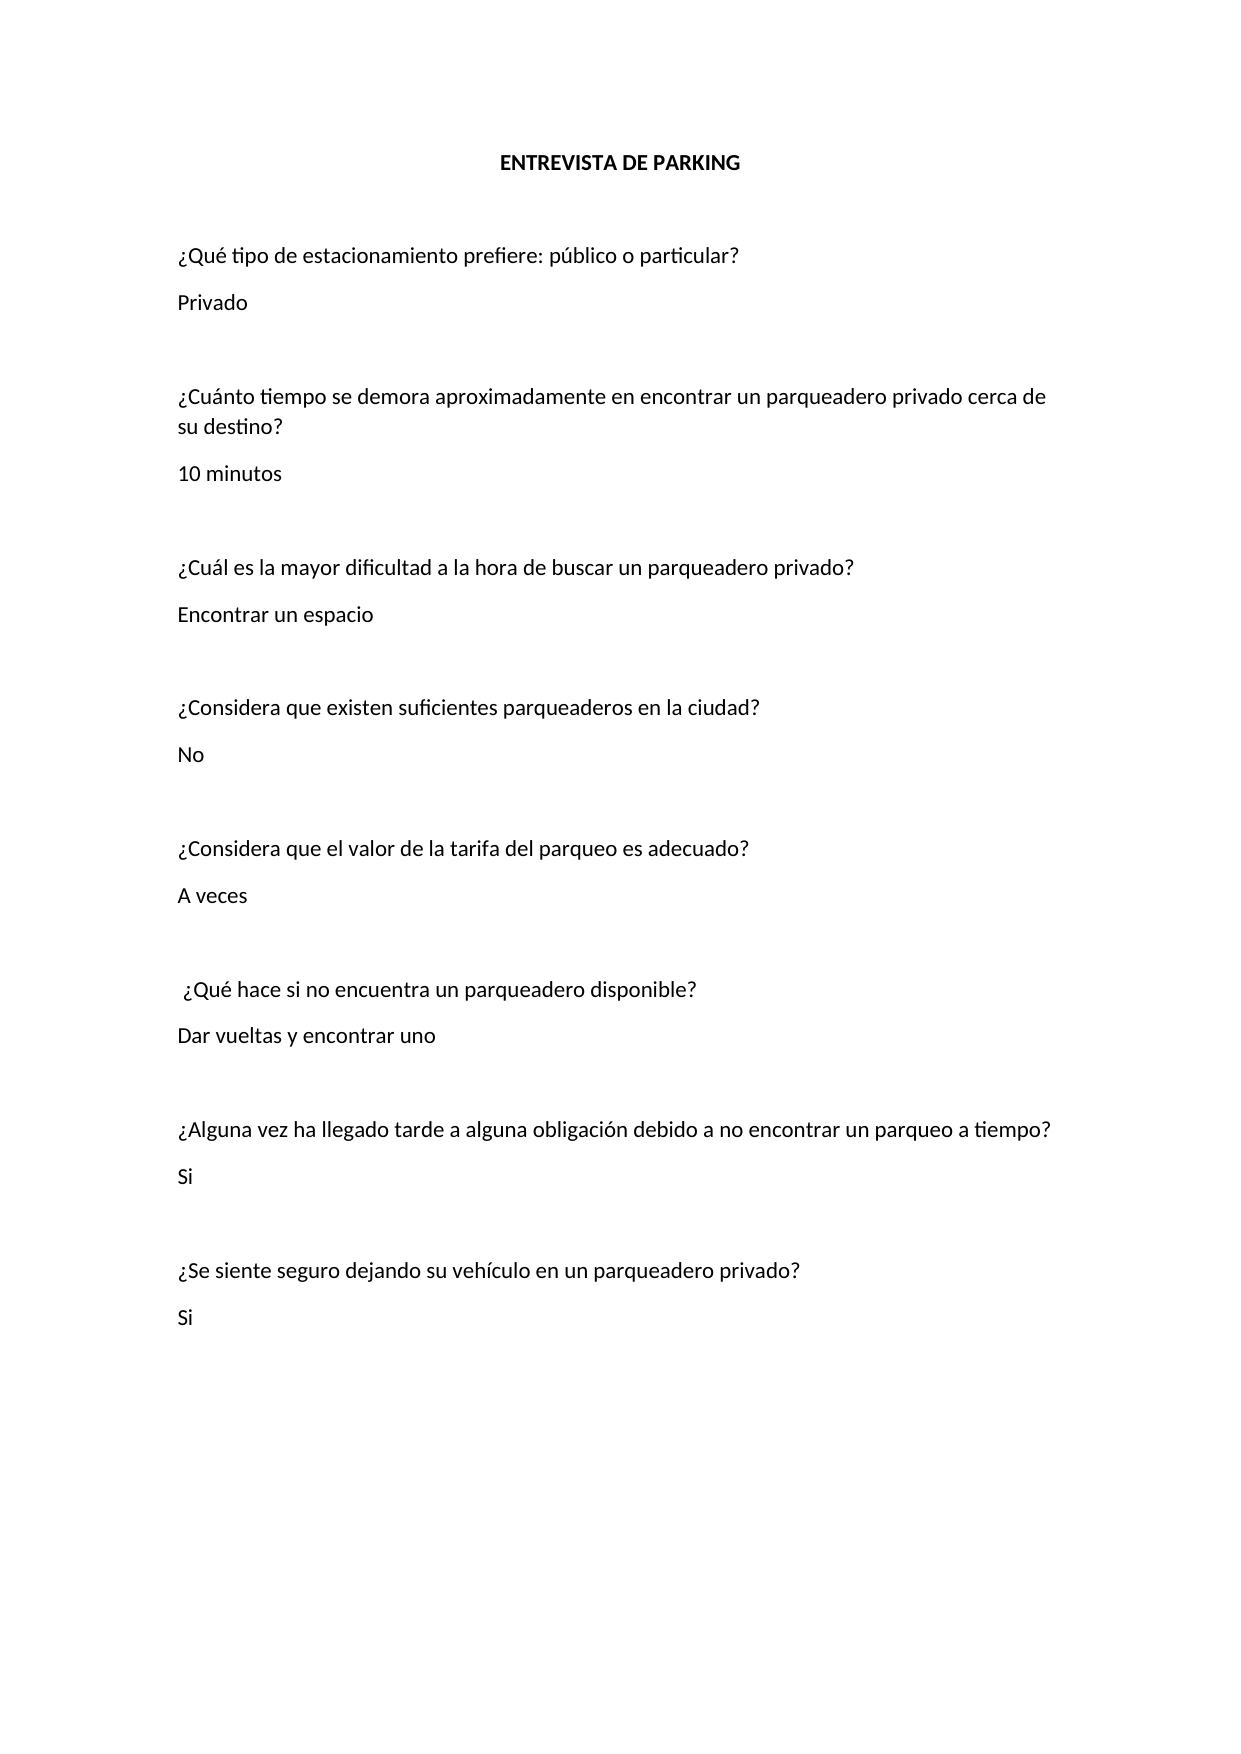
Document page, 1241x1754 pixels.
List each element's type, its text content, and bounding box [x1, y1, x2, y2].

text ¿Considera que existen suficientes parqueaderos en la ciudad? [177, 693, 1063, 721]
text 10 minutos [177, 459, 1063, 487]
text No [177, 740, 1063, 768]
text ENTREVISTA DE PARKING [177, 148, 1063, 176]
text ¿Qué hace si no encuentra un parqueadero disponible? [177, 975, 1063, 1003]
text Si [177, 1303, 1063, 1331]
text Privado [177, 288, 1063, 316]
text ¿Alguna vez ha llegado tarde a alguna obligación debido a no encontrar un parqueo a tiempo? [177, 1115, 1063, 1143]
text ¿Considera que el valor de la tarifa del parqueo es adecuado? [177, 834, 1063, 862]
text Dar vueltas y encontrar uno [177, 1022, 1063, 1049]
text ¿Cuánto tiempo se demora aproximadamente en encontrar un parqueadero privado cerca de su destino? [177, 382, 1063, 440]
text ¿Cuál es la mayor dificultad a la hora de buscar un parqueadero privado? [177, 553, 1063, 581]
text Si [177, 1162, 1063, 1190]
text ¿Se siente seguro dejando su vehículo en un parqueadero privado? [177, 1256, 1063, 1284]
text Encontrar un espacio [177, 600, 1063, 628]
text ¿Qué tipo de estacionamiento prefiere: público o particular? [177, 241, 1063, 269]
text A veces [177, 881, 1063, 909]
